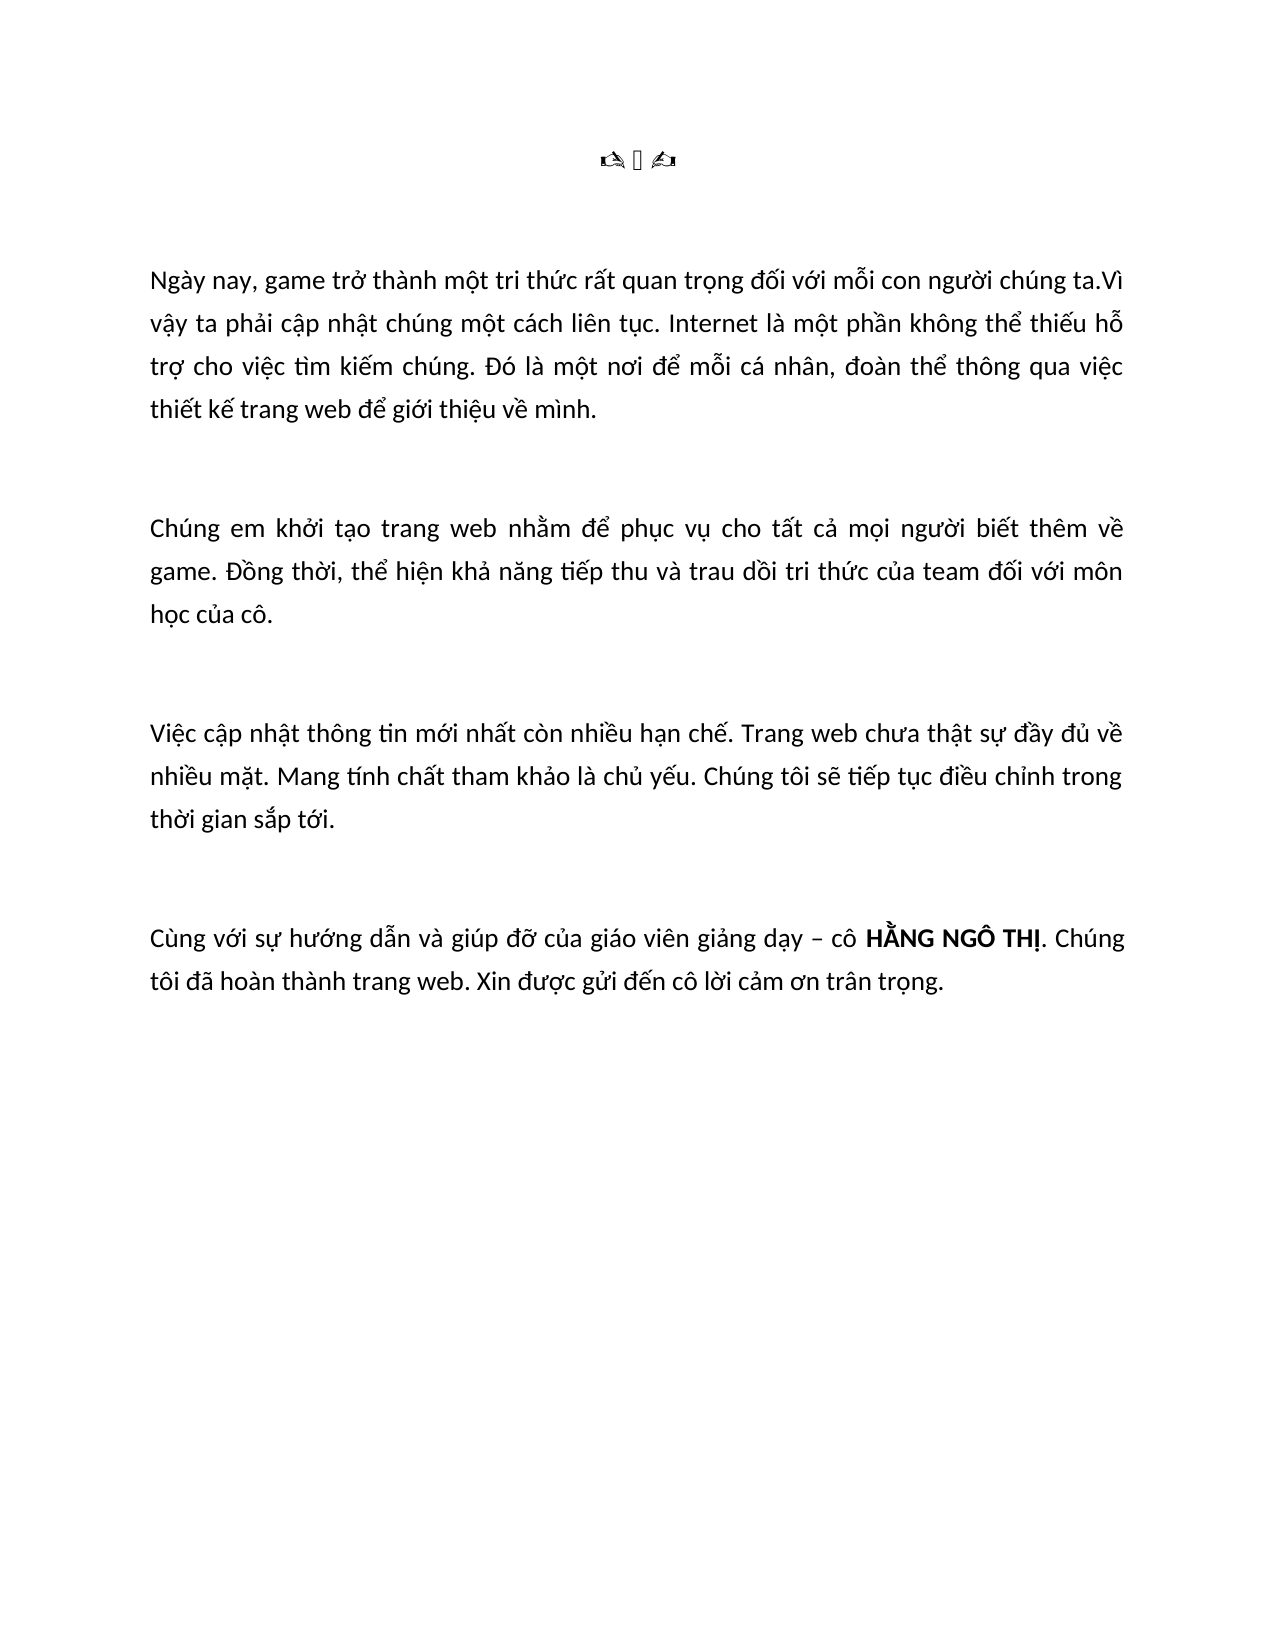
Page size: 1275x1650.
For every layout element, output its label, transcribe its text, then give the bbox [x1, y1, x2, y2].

text Việc cập nhật thông tin mới nhất còn nhiều hạn chế. Trang web chưa thật sự đầy đủ về nhiều mặt. Mang tính chất tham khảo là chủ yếu. Chúng tôi sẽ tiếp tục điều chỉnh trong thời gian sắp tới. [150, 716, 1125, 835]
text Cùng với sự hướng dẫn và giúp đỡ của giáo viên giảng dạy – cô HẰNG NGÔ THỊ. Chúng tôi đã hoàn thành trang web. Xin được gửi đến cô lời cảm ơn trân trọng. [150, 921, 1125, 997]
text Ngày nay, game trở thành một tri thức rất quan trọng đối với mỗi con người chúng ta.Vì vậy ta phải cập nhật chúng một cách liên tục. Internet là một phần không thể thiếu hỗ trợ cho việc tìm kiếm chúng. Đó là một nơi để mỗi cá nhân, đoàn thể thông qua việc thiết kế trang web để giới thiệu về mình. [150, 263, 1125, 425]
text Chúng em khởi tạo trang web nhằm để phục vụ cho tất cả mọi người biết thêm về game. Đồng thời, thể hiện khả năng tiếp thu và trau dồi tri thức của team đối với môn học của cô. [150, 511, 1125, 630]
